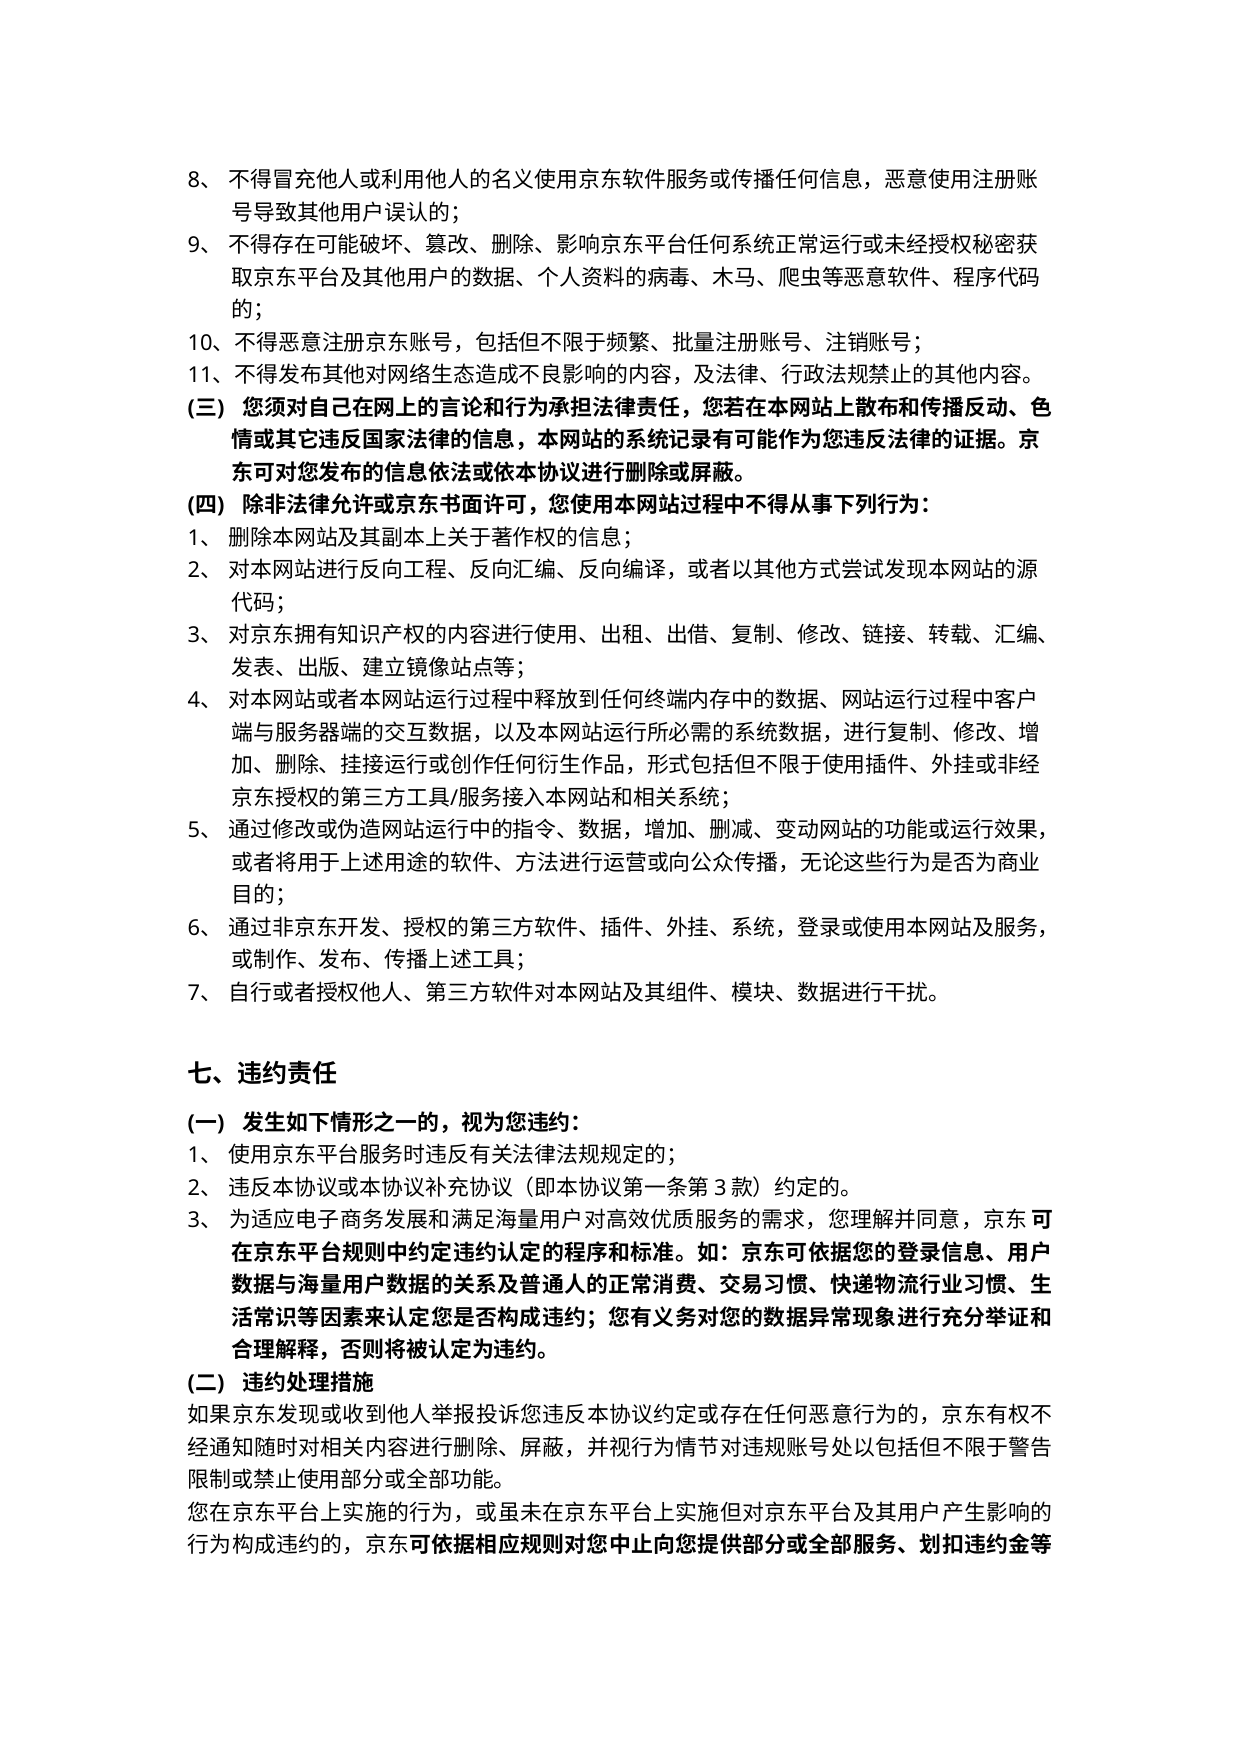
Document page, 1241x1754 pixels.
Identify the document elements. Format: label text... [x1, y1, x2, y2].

text 9、 不得存在可能破坏、篡改、删除、影响京东平台任何系统正常运行或未经授权秘密获取京东平台及其他用户的数据、个人资料的病毒、木马、爬虫等恶意软件、程序代码的； [187, 227, 1053, 324]
text 10、不得恶意注册京东账号，包括但不限于频繁、批量注册账号、注销账号； [187, 324, 1053, 357]
text 11、不得发布其他对网络生态造成不良影响的内容，及法律、行政法规禁止的其他内容。 [187, 357, 1053, 389]
text 七、违约责任 [187, 1039, 1053, 1104]
text 2、 违反本协议或本协议补充协议（即本协议第一条第3款）约定的。 [187, 1169, 1053, 1202]
text 5、 通过修改或伪造网站运行中的指令、数据，增加、删减、变动网站的功能或运行效果，或者将用于上述用途的软件、方法进行运营或向公众传播，无论这些行为是否为商业目的； [187, 812, 1053, 909]
text 3、 对京东拥有知识产权的内容进行使用、出租、出借、复制、修改、链接、转载、汇编、发表、出版、建立镜像站点等； [187, 617, 1053, 682]
text 4、 对本网站或者本网站运行过程中释放到任何终端内存中的数据、网站运行过程中客户端与服务器端的交互数据，以及本网站运行所必需的系统数据，进行复制、修改、增加、删除、挂接运行或创作任何衍生作品，形式包括但不限于使用插件、外挂或非经京东授权的第三方工具/服务接入本网站和相关系统； [187, 682, 1053, 812]
text 7、 自行或者授权他人、第三方软件对本网站及其组件、模块、数据进行干扰。 [187, 974, 1053, 1007]
text 1、 删除本网站及其副本上关于著作权的信息； [187, 519, 1053, 552]
text (三) 您须对自己在网上的言论和行为承担法律责任，您若在本网站上散布和传播反动、色情或其它违反国家法律的信息，本网站的系统记录有可能作为您违反法律的证据。京东可对您发布的信息依法或依本协议进行删除或屏蔽。 [187, 389, 1053, 487]
text 1、 使用京东平台服务时违反有关法律法规规定的； [187, 1137, 1053, 1169]
text 8、 不得冒充他人或利用他人的名义使用京东软件服务或传播任何信息，恶意使用注册账号导致其他用户误认的； [187, 162, 1053, 227]
text 如果京东发现或收到他人举报投诉您违反本协议约定或存在任何恶意行为的，京东有权不经通知随时对相关内容进行删除、屏蔽，并视行为情节对违规账号处以包括但不限于警告、限制或禁止使用部分或全部功能。 [187, 1397, 1053, 1494]
text (四) 除非法律允许或京东书面许可，您使用本网站过程中不得从事下列行为： [187, 487, 1053, 519]
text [187, 1494, 1053, 1559]
text (二) 违约处理措施 [187, 1364, 1053, 1397]
text 2、 对本网站进行反向工程、反向汇编、反向编译，或者以其他方式尝试发现本网站的源代码； [187, 552, 1053, 617]
text (一) 发生如下情形之一的，视为您违约： [187, 1104, 1053, 1137]
text 3、 为适应电子商务发展和满足海量用户对高效优质服务的需求，您理解并同意，京东可在京东平台规则中约定违约认定的程序和标准。如：京东可依据您的登录信息、用户数据与海量用户数据的关系及普通人的正常消费、交易习惯、快递物流行业习惯、生活常识等因素来认定您是否构成违约；您有义务对您的数据异常现象进行充分举证和合理解释，否则将被认定为违约。 [187, 1202, 1053, 1364]
text 6、 通过非京东开发、授权的第三方软件、插件、外挂、系统，登录或使用本网站及服务，或制作、发布、传播上述工具； [187, 909, 1053, 974]
